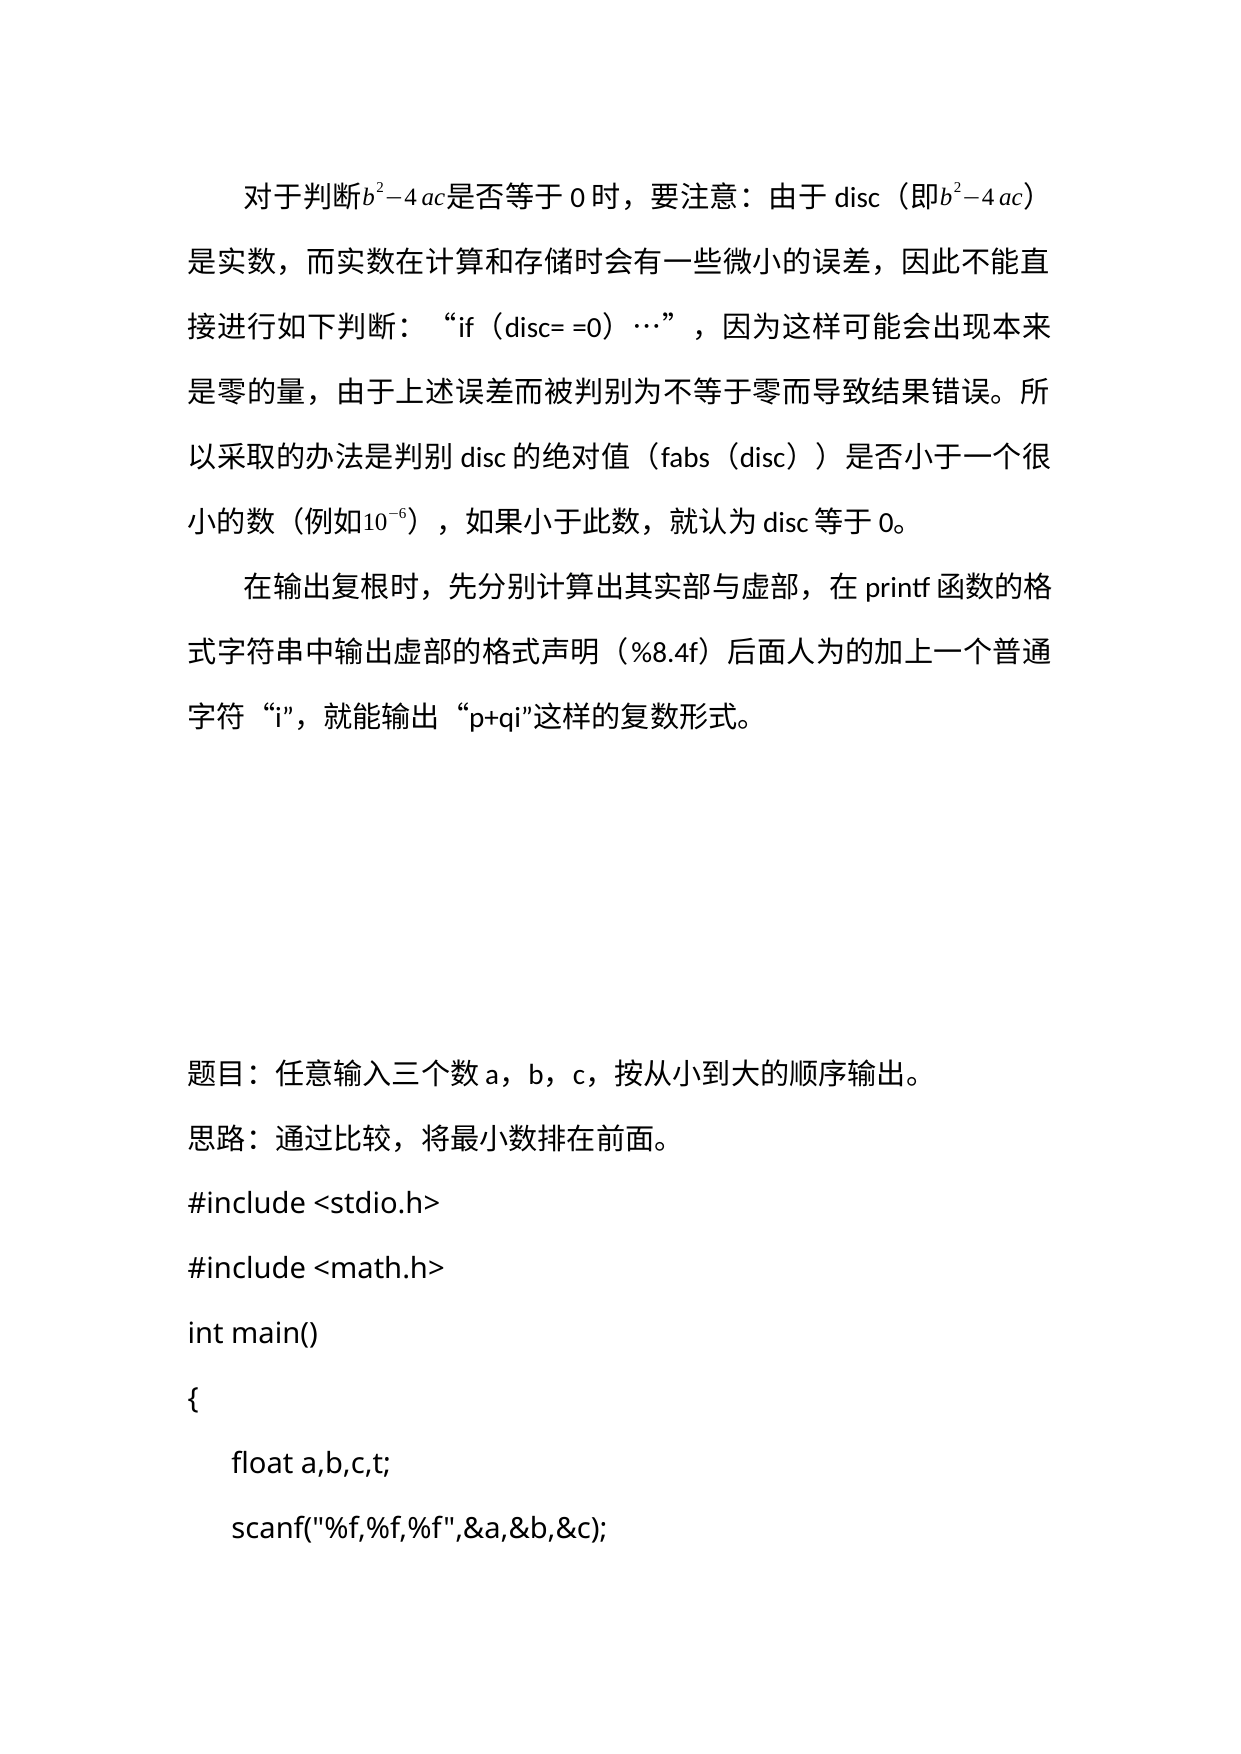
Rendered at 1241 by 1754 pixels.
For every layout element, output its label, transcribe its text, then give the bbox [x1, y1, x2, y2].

text int main() [187, 1299, 1053, 1364]
text #include <stdio.h> [187, 1169, 1053, 1234]
text scanf("%f,%f,%f",&a,&b,&c); [187, 1494, 1053, 1559]
text 思路：通过比较，将最小数排在前面。 [187, 1104, 1053, 1169]
text float a,b,c,t; [187, 1429, 1053, 1494]
text { [187, 1364, 1053, 1429]
text #include <math.h> [187, 1234, 1053, 1299]
text 对于判断是否等于0时，要注意：由于disc（即）是实数，而实数在计算和存储时会有一些微小的误差，因此不能直接进行如下判断：“if（disc= =0）…”，因为这样可能会出现本来是零的量，由于上述误差而被判别为不等于零而导致结果错误。所以采取的办法是判别disc的绝对值（fabs（disc））是否小于一个很小的数（例如），如果小于此数，就认为disc等于0。 [187, 162, 1053, 552]
text 题目：任意输入三个数a，b，c，按从小到大的顺序输出。 [187, 1039, 1053, 1104]
text 在输出复根时，先分别计算出其实部与虚部，在printf函数的格式字符串中输出虚部的格式声明（%8.4f）后面人为的加上一个普通字符“i”，就能输出“p+qi”这样的复数形式。 [187, 552, 1053, 747]
